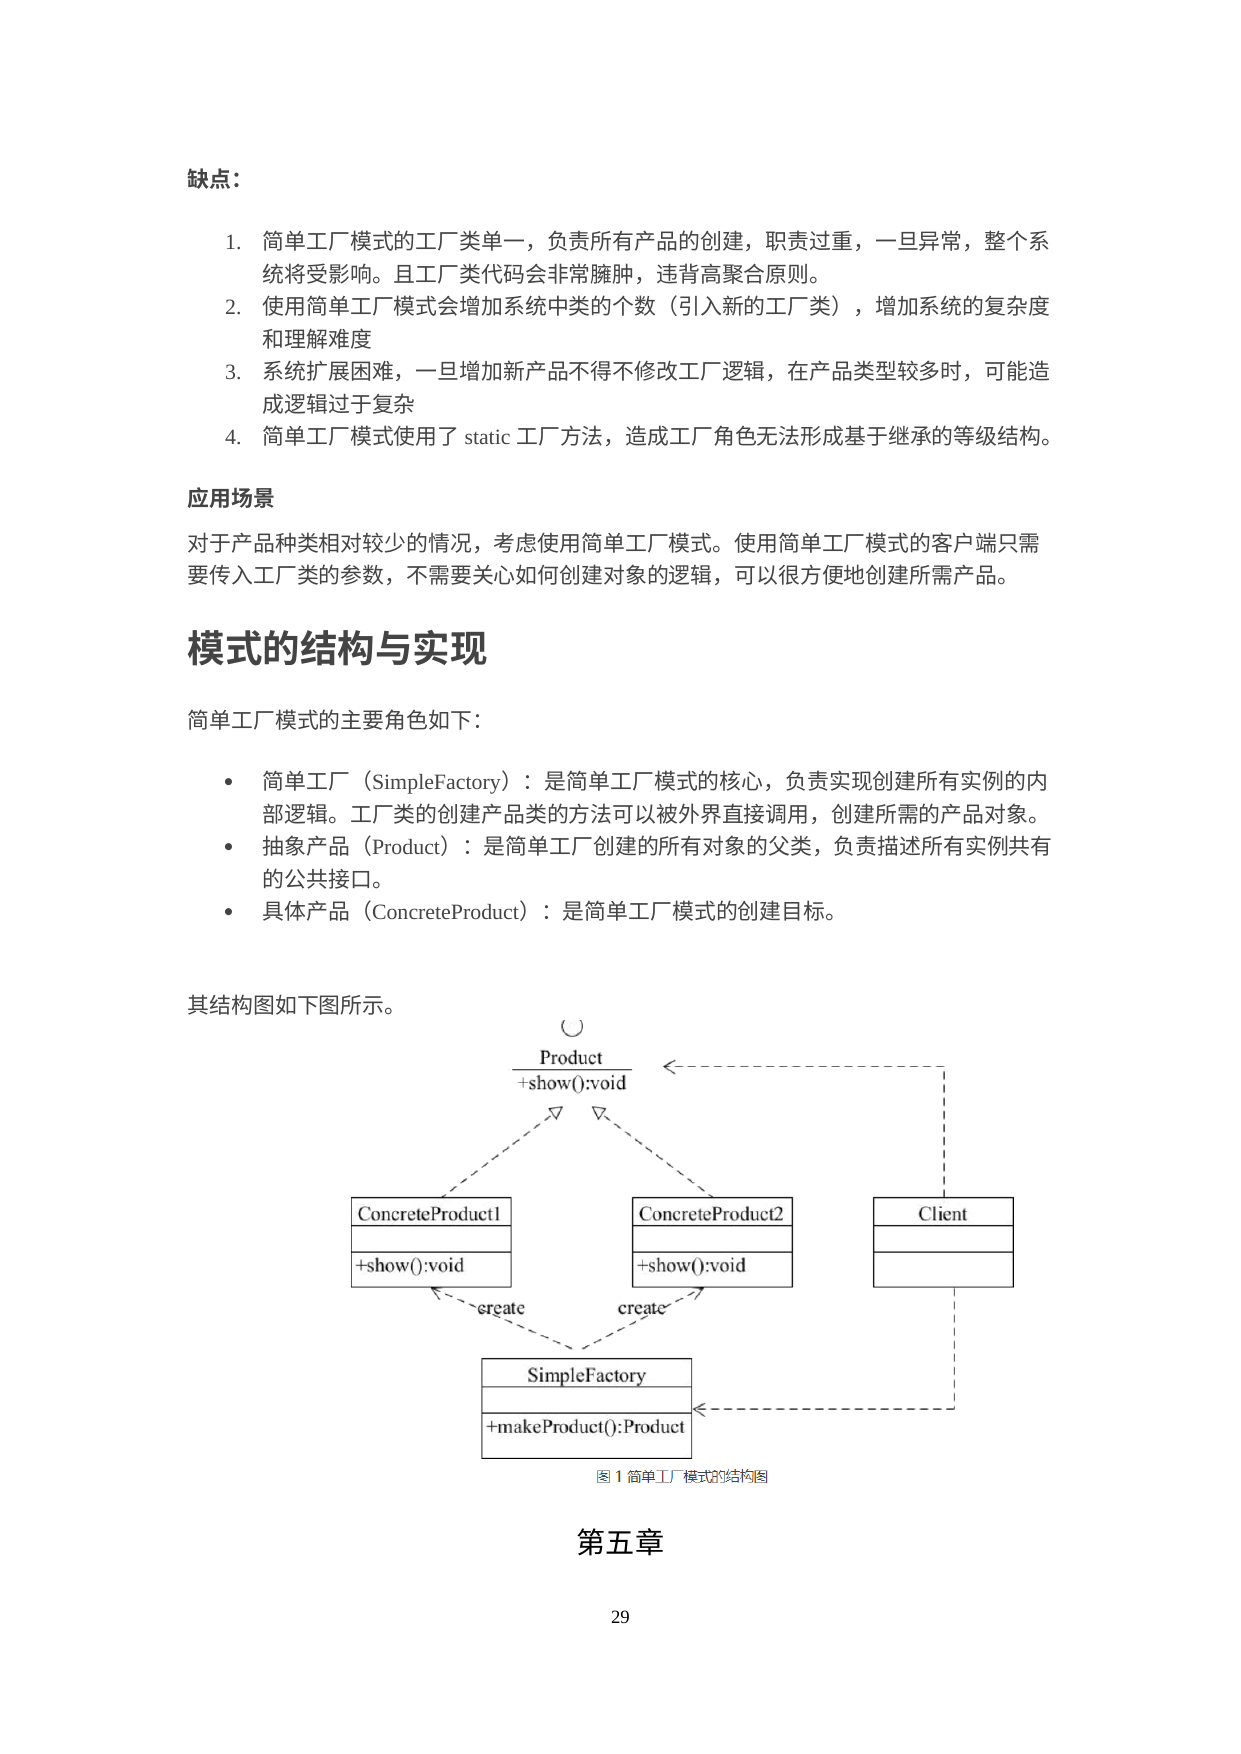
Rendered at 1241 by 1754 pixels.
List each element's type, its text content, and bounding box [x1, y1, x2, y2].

text 其结构图如下图所示。 [187, 956, 1053, 1020]
list 抽象产品（Product）：是简单工厂创建的所有对象的父类，负责描述所有实例共有的公共接口。 [225, 829, 1053, 894]
text 对于产品种类相对较少的情况，考虑使用简单工厂模式。使用简单工厂模式的客户端只需要传入工厂类的参数，不需要关心如何创建对象的逻辑，可以很方便地创建所需产品。 [187, 525, 1053, 590]
text 模式的结构与实现 [187, 614, 1053, 679]
list 简单工厂模式使用了 static 工厂方法，造成工厂角色无法形成基于继承的等级结构。 [225, 419, 1053, 451]
text 简单工厂模式的主要角色如下： [187, 702, 1053, 735]
list 简单工厂模式的工厂类单一，负责所有产品的创建，职责过重，一旦异常，整个系统将受影响。且工厂类代码会非常臃肿，违背高聚合原则。 [225, 224, 1053, 289]
list 系统扩展困难，一旦增加新产品不得不修改工厂逻辑，在产品类型较多时，可能造成逻辑过于复杂 [225, 354, 1053, 419]
list 使用简单工厂模式会增加系统中类的个数（引入新的工厂类），增加系统的复杂度和理解难度 [225, 289, 1053, 354]
picture [187, 1020, 1053, 1491]
text 第五章 [187, 1508, 1053, 1573]
text 缺点： [187, 162, 1053, 194]
list 具体产品（ConcreteProduct）：是简单工厂模式的创建目标。 [225, 894, 1053, 926]
list 简单工厂（SimpleFactory）：是简单工厂模式的核心，负责实现创建所有实例的内部逻辑。工厂类的创建产品类的方法可以被外界直接调用，创建所需的产品对象。 [225, 764, 1053, 829]
text 应用场景 [187, 480, 1053, 513]
